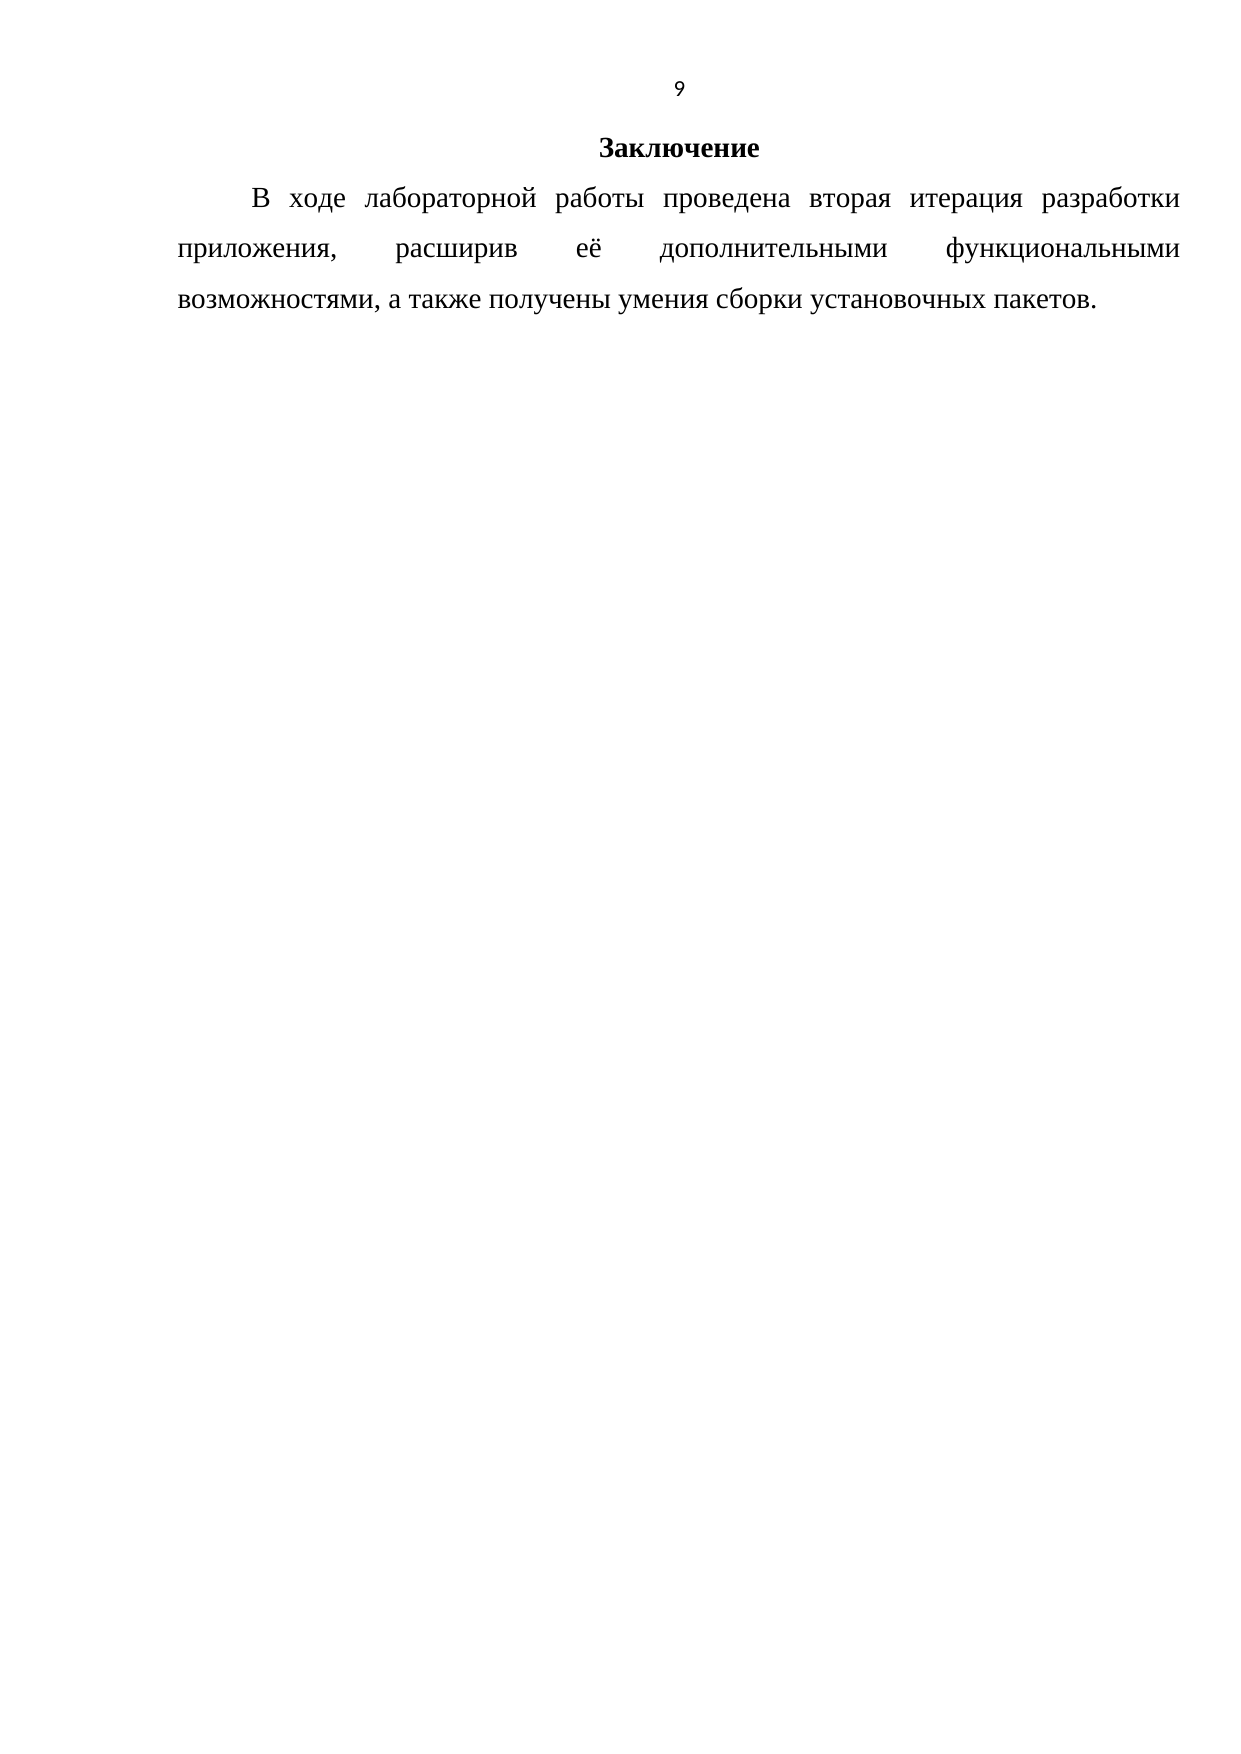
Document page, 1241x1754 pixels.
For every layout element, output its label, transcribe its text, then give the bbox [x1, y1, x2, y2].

text В ходе лабораторной работы проведена вторая итерация разработки приложения, расширив её дополнительными функциональными возможностями, а также получены умения сборки установочных пакетов. [177, 180, 1181, 314]
text Заключение [177, 130, 1181, 163]
